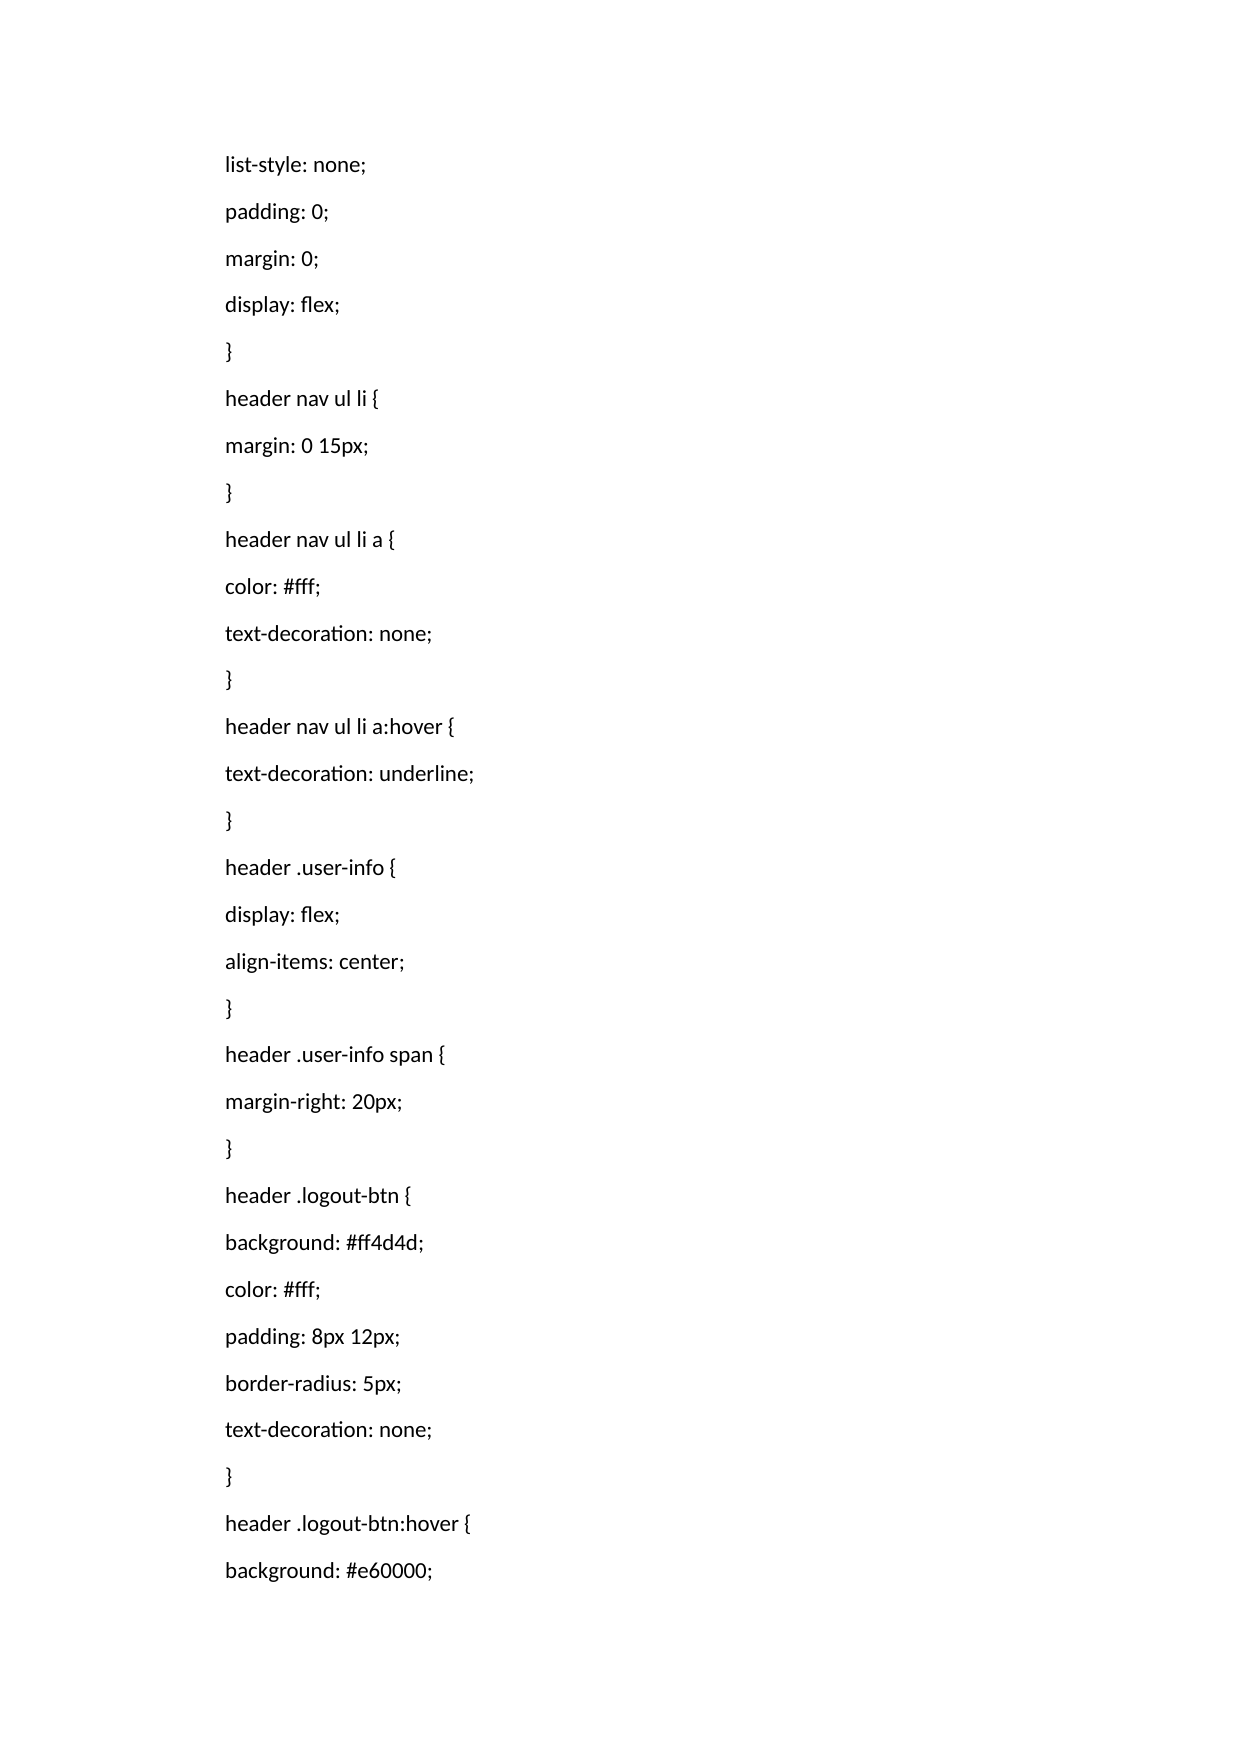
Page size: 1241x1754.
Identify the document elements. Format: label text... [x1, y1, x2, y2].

text color: #fff; [150, 1275, 1090, 1303]
text header nav ul li { [150, 384, 1090, 412]
text text-decoration: none; [150, 619, 1090, 647]
text padding: 0; [150, 197, 1090, 225]
text } [150, 1462, 1090, 1491]
text header .user-info span { [150, 1041, 1090, 1069]
text border-radius: 5px; [150, 1369, 1090, 1397]
text margin-right: 20px; [150, 1087, 1090, 1116]
text align-items: center; [150, 947, 1090, 975]
text header nav ul li a { [150, 525, 1090, 553]
text header nav ul li a:hover { [150, 712, 1090, 741]
text header .logout-btn:hover { [150, 1509, 1090, 1537]
text text-decoration: underline; [150, 759, 1090, 787]
text display: flex; [150, 900, 1090, 928]
text background: #e60000; [150, 1556, 1090, 1584]
text } [150, 1134, 1090, 1162]
text text-decoration: none; [150, 1416, 1090, 1444]
text } [150, 478, 1090, 506]
text } [150, 666, 1090, 694]
text margin: 0 15px; [150, 431, 1090, 459]
text background: #ff4d4d; [150, 1228, 1090, 1256]
text } [150, 806, 1090, 834]
text header .user-info { [150, 853, 1090, 881]
text display: flex; [150, 291, 1090, 319]
text header .logout-btn { [150, 1181, 1090, 1209]
text color: #fff; [150, 572, 1090, 600]
text list-style: none; [150, 150, 1090, 178]
text margin: 0; [150, 244, 1090, 272]
text } [150, 994, 1090, 1022]
text padding: 8px 12px; [150, 1322, 1090, 1350]
text } [150, 337, 1090, 366]
